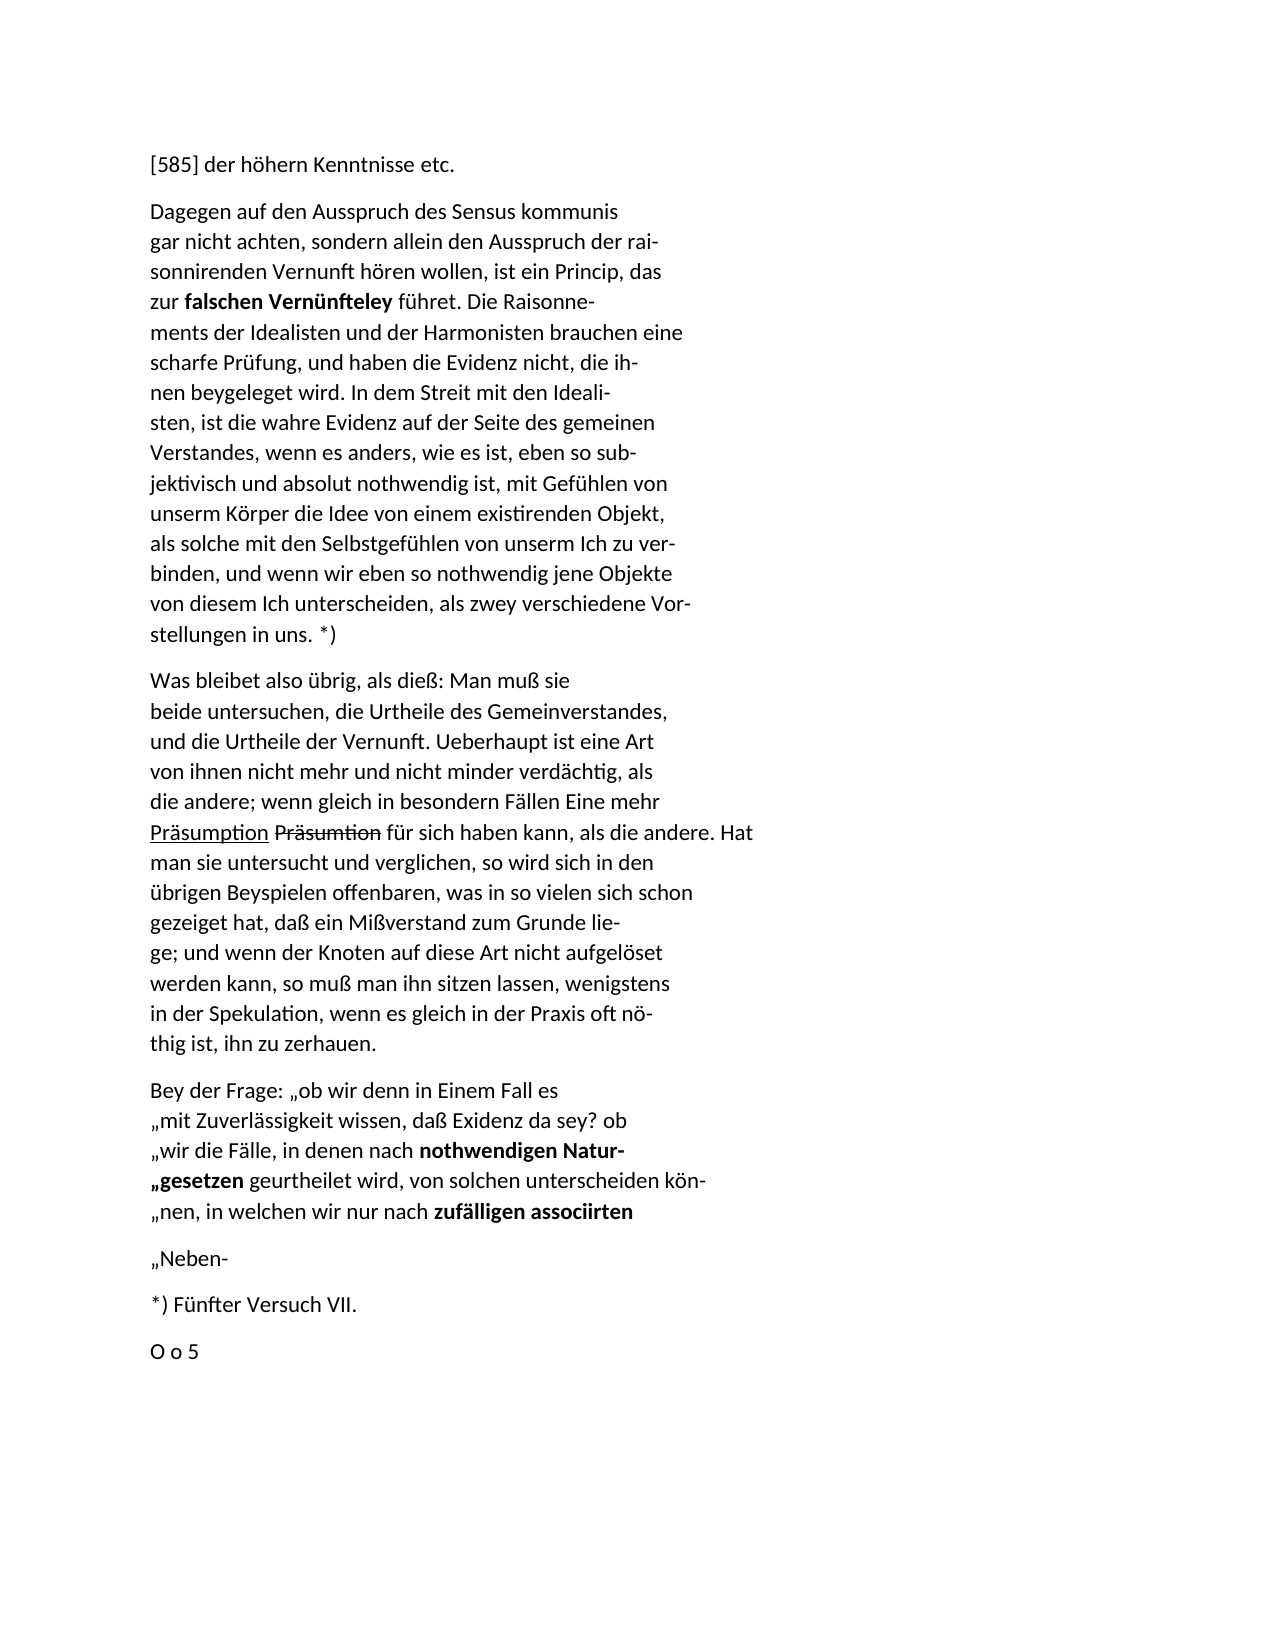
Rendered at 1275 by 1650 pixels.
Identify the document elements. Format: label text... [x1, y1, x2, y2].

text „Neben- [150, 1244, 1125, 1272]
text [150, 150, 1125, 178]
text Was bleibet also übrig, als dieß: Man muß sie beide untersuchen, die Urtheile des Gemeinverstandes, und die Urtheile der Vernunft. Ueberhaupt ist eine Art von ihnen nicht mehr und nicht minder verdächtig, als die andere; wenn gleich in besondern Fällen Eine mehr Präsumption Präsumtion für sich haben kann, als die andere. Hat man sie untersucht und verglichen, so wird sich in den übrigen Beyspielen offenbaren, was in so vielen sich schon gezeiget hat, daß ein Mißverstand zum Grunde lie- ge; und wenn der Knoten auf diese Art nicht aufgelöset werden kann, so muß man ihn sitzen lassen, wenigstens in der Spekulation, wenn es gleich in der Praxis oft nö- thig ist, ihn zu zerhauen. [150, 667, 1125, 1057]
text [150, 1337, 1125, 1366]
text *) Fünfter Versuch VII. [150, 1291, 1125, 1319]
text Bey der Frage: „ob wir denn in Einem Fall es „mit Zuverlässigkeit wissen, daß Exidenz da sey? ob „wir die Fälle, in denen nach nothwendigen Natur- „gesetzen geurtheilet wird, von solchen unterscheiden kön- „nen, in welchen wir nur nach zufälligen associirten [150, 1076, 1125, 1225]
text Dagegen auf den Ausspruch des Sensus kommunis gar nicht achten, sondern allein den Ausspruch der rai- sonnirenden Vernunft hören wollen, ist ein Princip, das zur falschen Vernünfteley führet. Die Raisonne- ments der Idealisten und der Harmonisten brauchen eine scharfe Prüfung, und haben die Evidenz nicht, die ih- nen beygeleget wird. In dem Streit mit den Ideali- sten, ist die wahre Evidenz auf der Seite des gemeinen Verstandes, wenn es anders, wie es ist, eben so sub- jektivisch und absolut nothwendig ist, mit Gefühlen von unserm Körper die Idee von einem existirenden Objekt, als solche mit den Selbstgefühlen von unserm Ich zu ver- binden, und wenn wir eben so nothwendig jene Objekte von diesem Ich unterscheiden, als zwey verschiedene Vor- stellungen in uns. *) [150, 197, 1125, 648]
